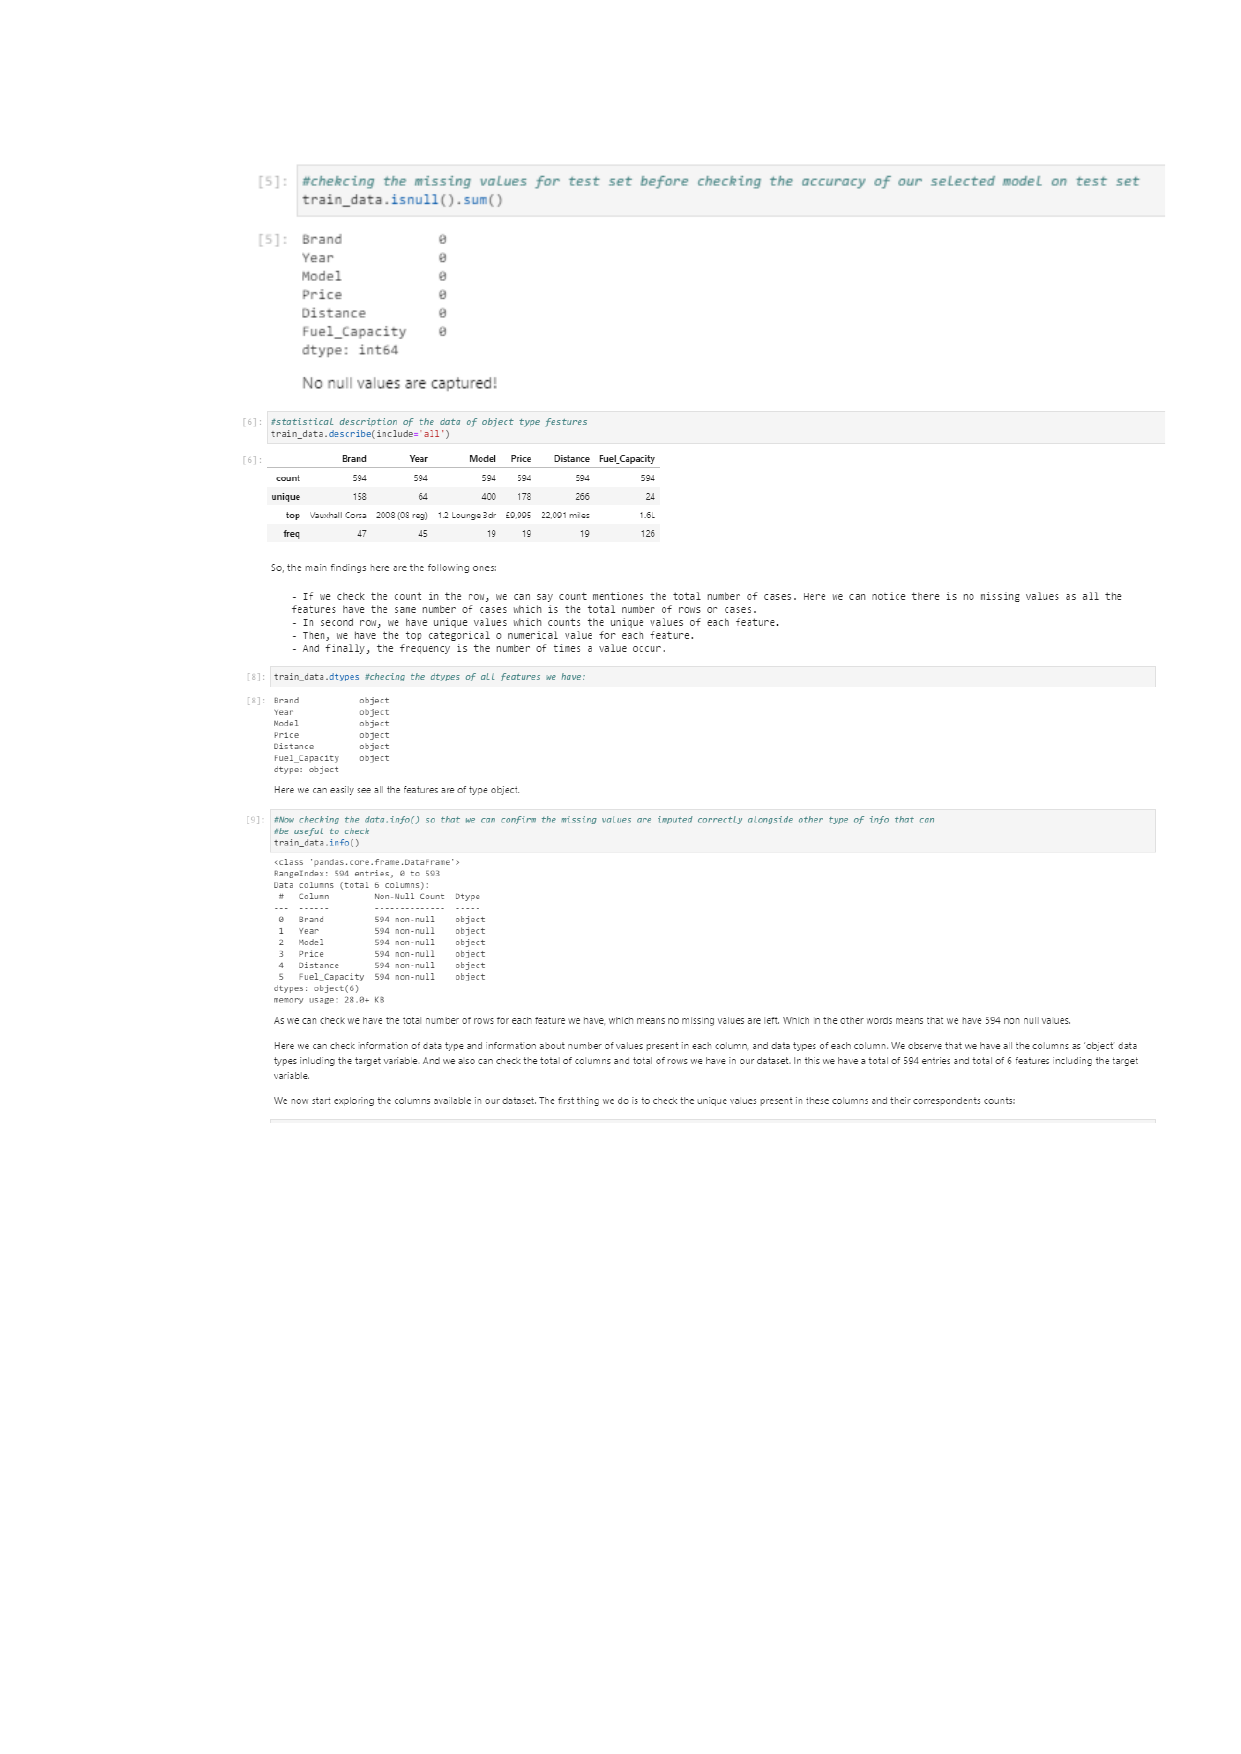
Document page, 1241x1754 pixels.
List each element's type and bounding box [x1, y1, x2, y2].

picture [225, 150, 1166, 400]
picture [225, 658, 1166, 1123]
picture [225, 401, 1166, 657]
